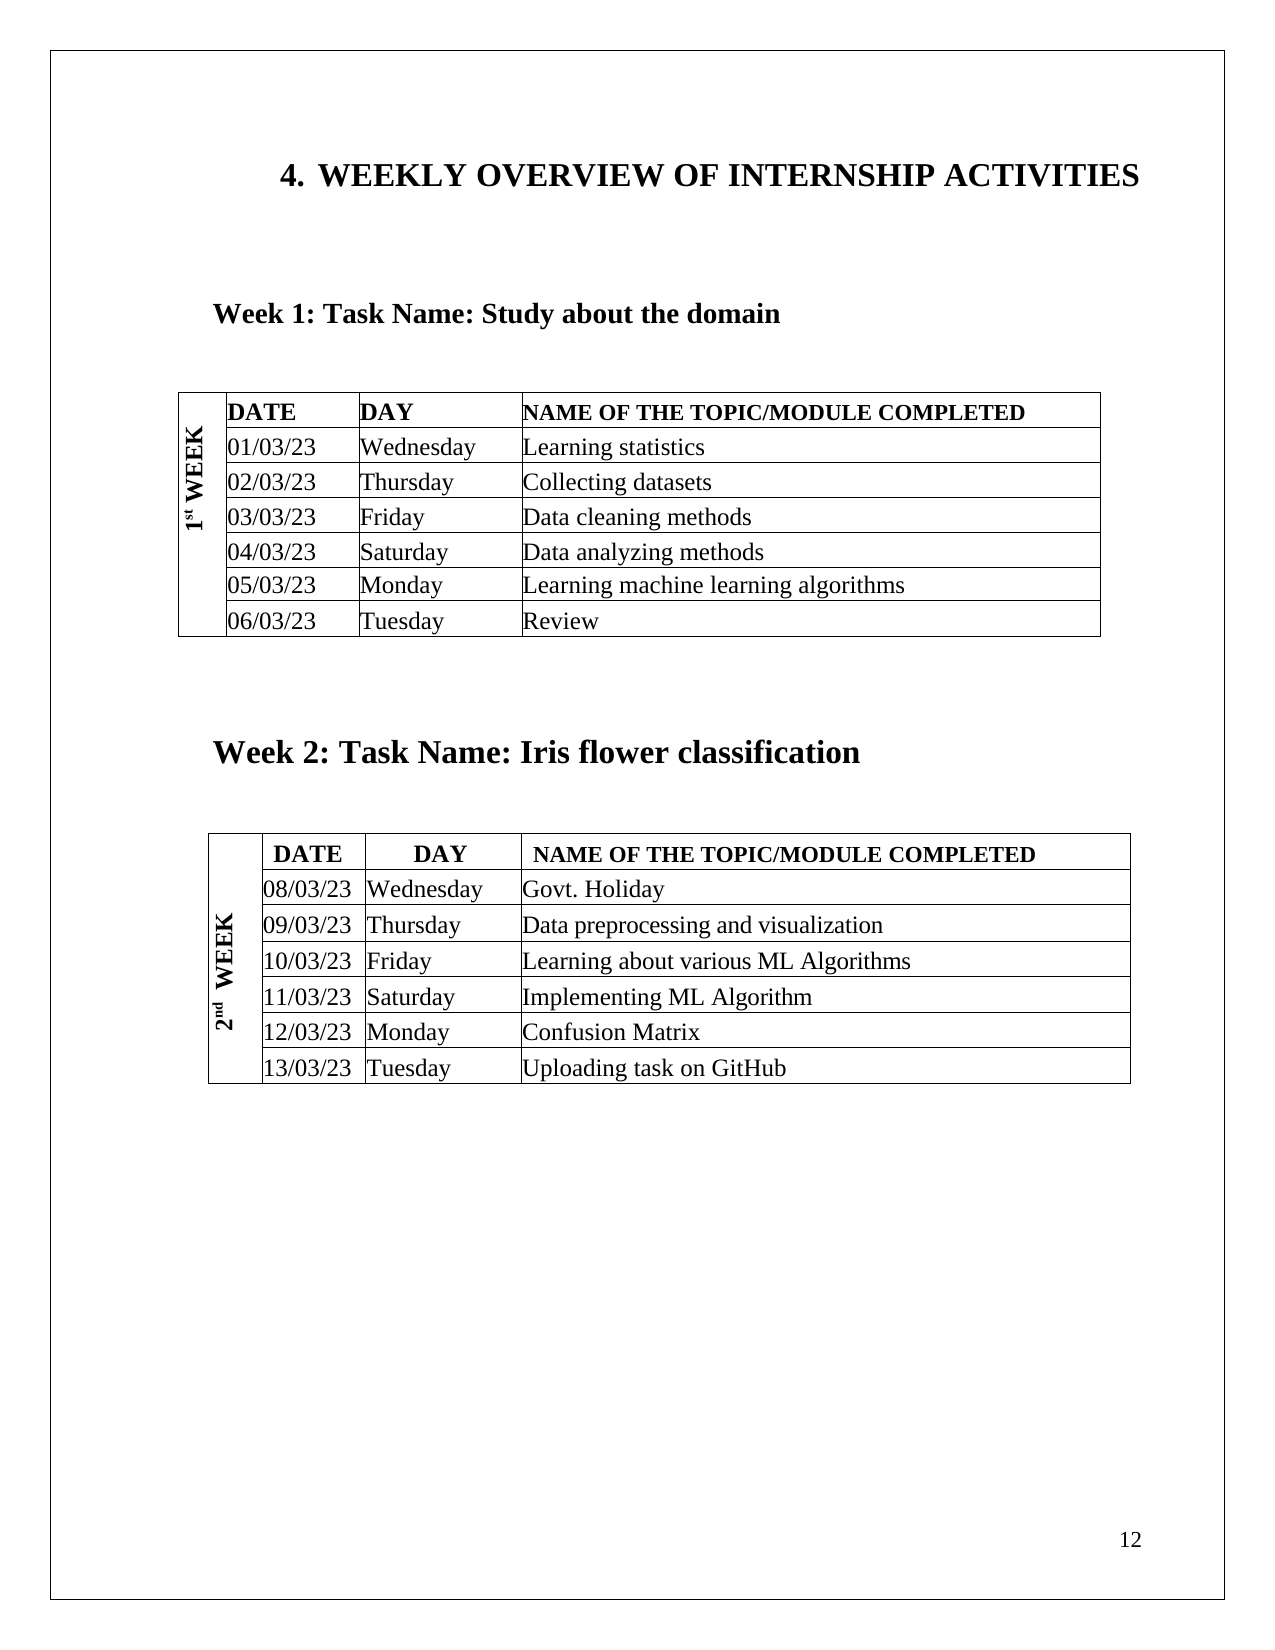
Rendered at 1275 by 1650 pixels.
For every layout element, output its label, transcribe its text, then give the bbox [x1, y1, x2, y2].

table_cell Wednesday [360, 428, 522, 462]
table_cell Wednesday [366, 870, 521, 904]
table_header 1st WEEK [179, 393, 226, 636]
table_header NAME OF THE TOPIC/MODULE COMPLETED [523, 393, 1100, 427]
table_header DAY [360, 393, 522, 427]
table_cell Saturday [366, 977, 521, 1012]
table_cell Thursday [366, 905, 521, 941]
table_cell 11/03/23 [263, 977, 365, 1012]
table_cell Friday [366, 942, 521, 976]
table_header DATE [227, 393, 359, 427]
table_cell Confusion Matrix [522, 1013, 1130, 1047]
table_cell Data cleaning methods [523, 498, 1100, 532]
table_cell 05/03/23 [227, 568, 359, 600]
text Week 1: Task Name: Study about the domain [212, 296, 1213, 330]
table_cell 04/03/23 [227, 533, 359, 567]
table_cell Uploading task on GitHub [522, 1048, 1130, 1083]
table_cell 12/03/23 [263, 1013, 365, 1047]
table_cell 09/03/23 [263, 905, 365, 941]
table_cell Saturday [360, 533, 522, 567]
table_cell Learning machine learning algorithms [523, 568, 1100, 600]
table_cell Tuesday [360, 601, 522, 636]
table_cell Implementing ML Algorithm [522, 977, 1130, 1012]
table_cell Data preprocessing and visualization [522, 905, 1130, 941]
table_cell Friday [360, 498, 522, 532]
table_cell 13/03/23 [263, 1048, 365, 1083]
table_cell 02/03/23 [227, 463, 359, 497]
table_header DATE [263, 834, 365, 868]
table_cell Thursday [360, 463, 522, 497]
table_cell 08/03/23 [263, 870, 365, 904]
table_cell Learning about various ML Algorithms [522, 942, 1130, 976]
table_cell Learning statistics [523, 428, 1100, 462]
table_cell Review [523, 601, 1100, 636]
table_cell 10/03/23 [263, 942, 365, 976]
table_cell 03/03/23 [227, 498, 359, 532]
table_cell 06/03/23 [227, 601, 359, 636]
table_header 2nd WEEK [209, 834, 262, 1083]
table_cell Govt. Holiday [522, 870, 1130, 904]
table_header NAME OF THE TOPIC/MODULE COMPLETED [522, 834, 1130, 868]
table_cell Tuesday [366, 1048, 521, 1083]
table_cell Monday [366, 1013, 521, 1047]
table_header DAY [366, 834, 521, 868]
subtitle Week 2: Task Name: Iris flower classification [212, 732, 1213, 771]
table_cell Monday [360, 568, 522, 600]
table_cell Data analyzing methods [523, 533, 1100, 567]
table_cell Collecting datasets [523, 463, 1100, 497]
subtitle WEEKLY OVERVIEW OF INTERNSHIP ACTIVITIES [280, 156, 1213, 194]
table_cell 01/03/23 [227, 428, 359, 462]
